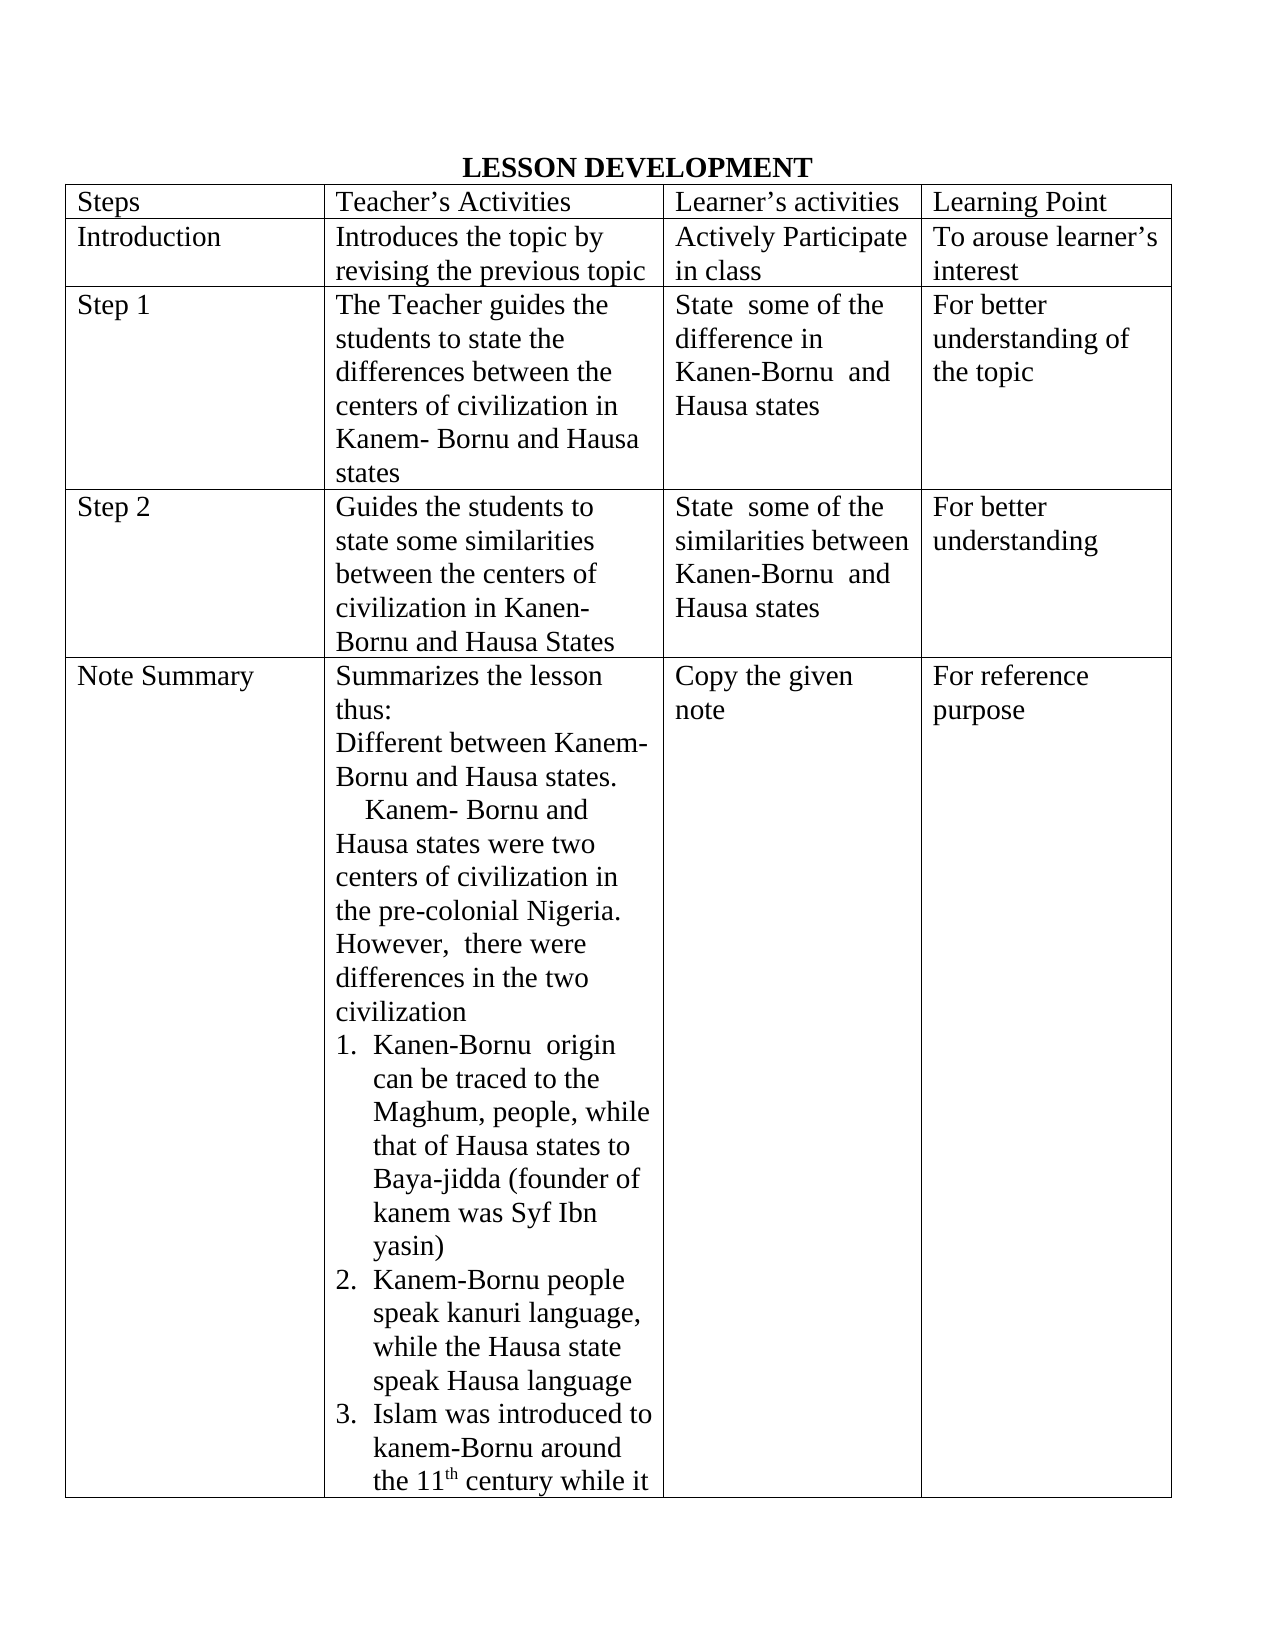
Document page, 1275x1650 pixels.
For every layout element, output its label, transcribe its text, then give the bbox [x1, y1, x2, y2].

table_cell Step 1 [66, 287, 324, 488]
table_cell State some of the difference in Kanen-Bornu and Hausa states [664, 287, 921, 488]
table_cell Note Summary [66, 658, 324, 1497]
table_cell Copy the given note [664, 658, 921, 1497]
table_cell For better understanding of the topic [922, 287, 1171, 488]
table_cell Actively Participate in class [664, 219, 921, 286]
table_cell Step 2 [66, 490, 324, 657]
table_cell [922, 658, 1171, 1497]
table_cell Guides the students to state some similarities between the centers of civilization in Kanen- Bornu and Hausa States [325, 490, 663, 657]
table_header Learner’s activities [664, 185, 921, 218]
table_header Learning Point [922, 185, 1171, 218]
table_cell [325, 658, 663, 1497]
table_cell Introduction [66, 219, 324, 286]
table_cell The Teacher guides the students to state the differences between the centers of civilization in Kanem- Bornu and Hausa states [325, 287, 663, 488]
text LESSON DEVELOPMENT [150, 150, 1125, 183]
table_cell Introduces the topic by revising the previous topic [325, 219, 663, 286]
table_cell For better understanding [922, 490, 1171, 657]
table_cell State some of the similarities between Kanen-Bornu and Hausa states [664, 490, 921, 657]
table_header Steps [66, 185, 324, 218]
table_cell To arouse learner’s interest [922, 219, 1171, 286]
table_header Teacher’s Activities [325, 185, 663, 218]
